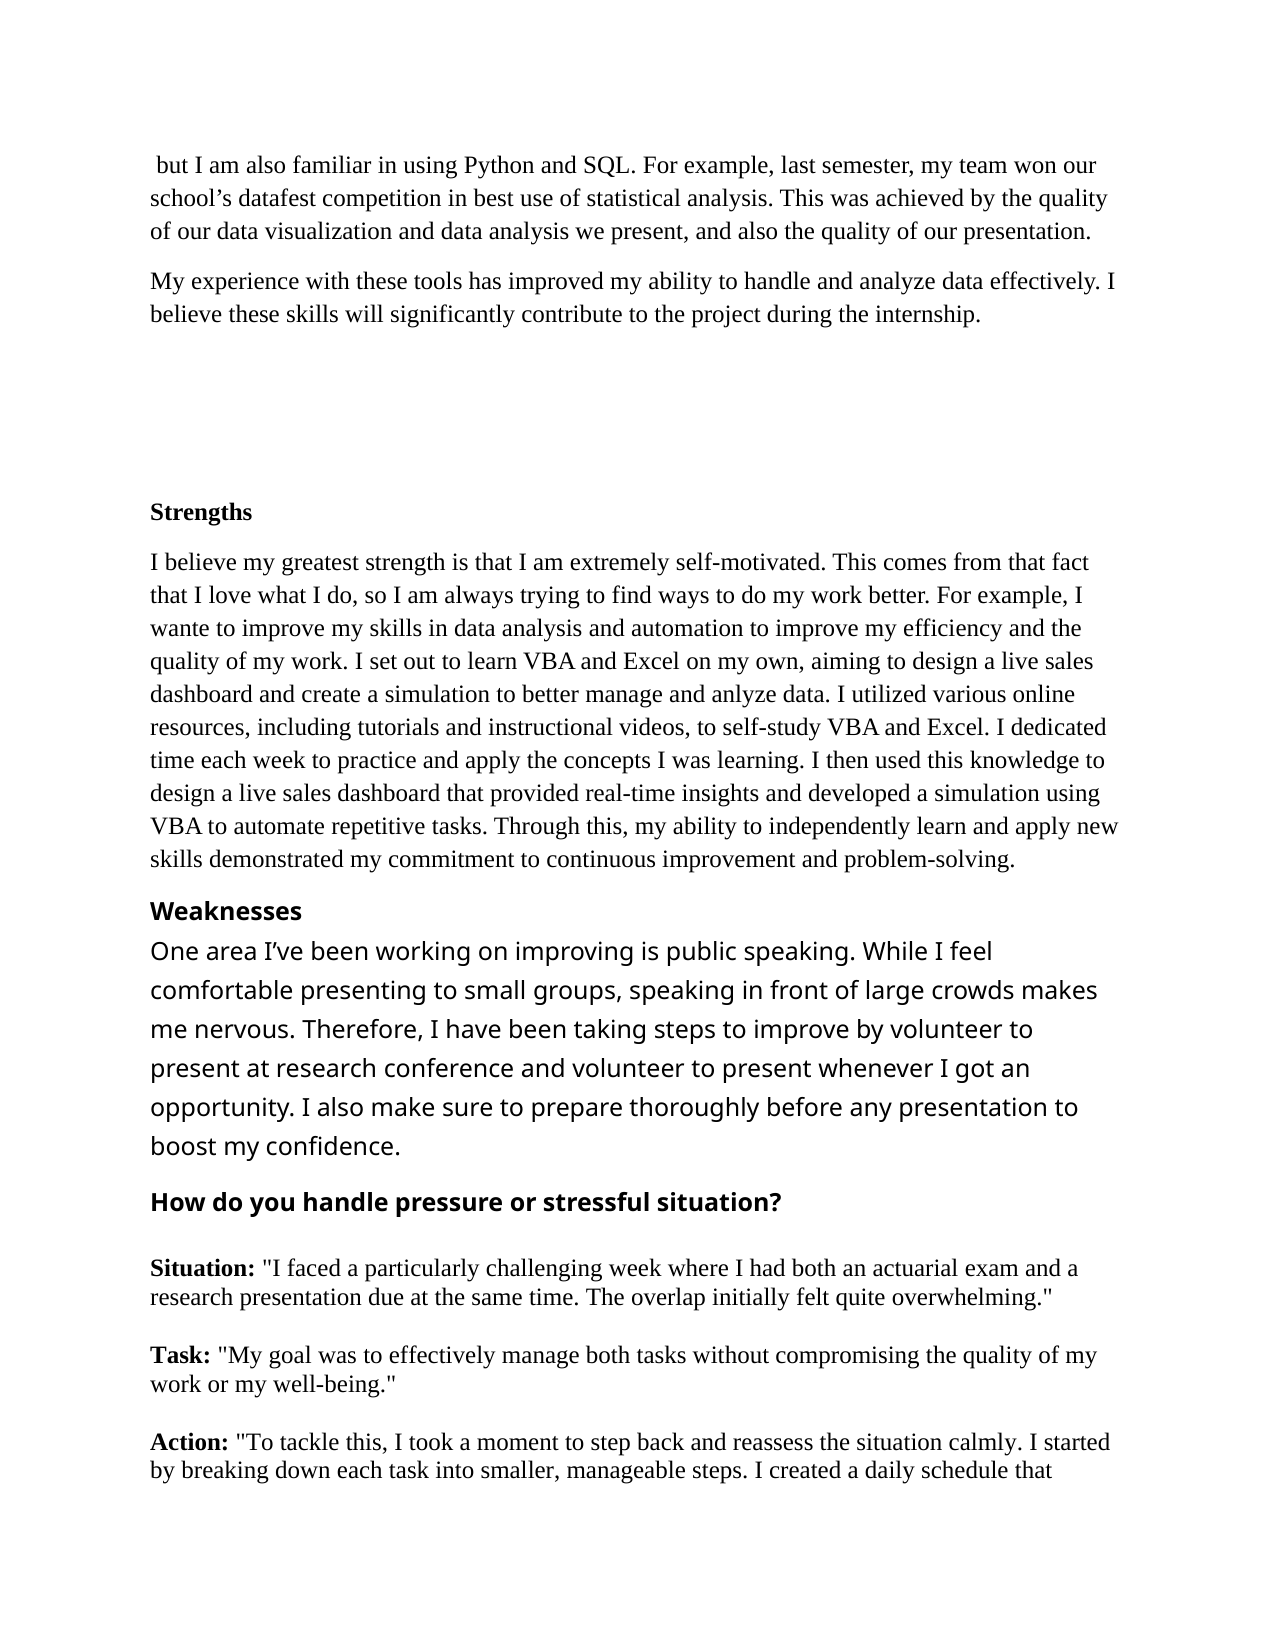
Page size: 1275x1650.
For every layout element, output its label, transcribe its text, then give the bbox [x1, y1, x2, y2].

text Task: "My goal was to effectively manage both tasks without compromising the quality of my work or my well-being." [150, 1340, 1125, 1397]
text How do you handle pressure or stressful situation? [150, 1185, 1125, 1219]
text Weaknesses One area I’ve been working on improving is public speaking. While I feel comfortable presenting to small groups, speaking in front of large crowds makes me nervous. Therefore, I have been taking steps to improve by volunteer to present at research conference and volunteer to present whenever I got an opportunity. I also make sure to prepare thoroughly before any presentation to boost my confidence. [150, 894, 1125, 1163]
text Situation: "I faced a particularly challenging week where I had both an actuarial exam and a research presentation due at the same time. The overlap initially felt quite overwhelming." [150, 1253, 1125, 1311]
text I believe my greatest strength is that I am extremely self-motivated. This comes from that fact that I love what I do, so I am always trying to find ways to do my work better. For example, I wante to improve my skills in data analysis and automation to improve my efficiency and the quality of my work. I set out to learn VBA and Excel on my own, aiming to design a live sales dashboard and create a simulation to better manage and anlyze data. I utilized various online resources, including tutorials and instructional videos, to self-study VBA and Excel. I dedicated time each week to practice and apply the concepts I was learning. I then used this knowledge to design a live sales dashboard that provided real-time insights and developed a simulation using VBA to automate repetitive tasks. Through this, my ability to independently learn and apply new skills demonstrated my commitment to continuous improvement and problem-solving. [150, 547, 1125, 873]
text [150, 1427, 1125, 1484]
text but I am also familiar in using Python and SQL. For example, last semester, my team won our school’s datafest competition in best use of statistical analysis. This was achieved by the quality of our data visualization and data analysis we present, and also the quality of our presentation. [150, 150, 1125, 245]
text My experience with these tools has improved my ability to handle and analyze data effectively. I believe these skills will significantly contribute to the project during the internship. [150, 266, 1125, 327]
text Strengths [150, 497, 1125, 526]
